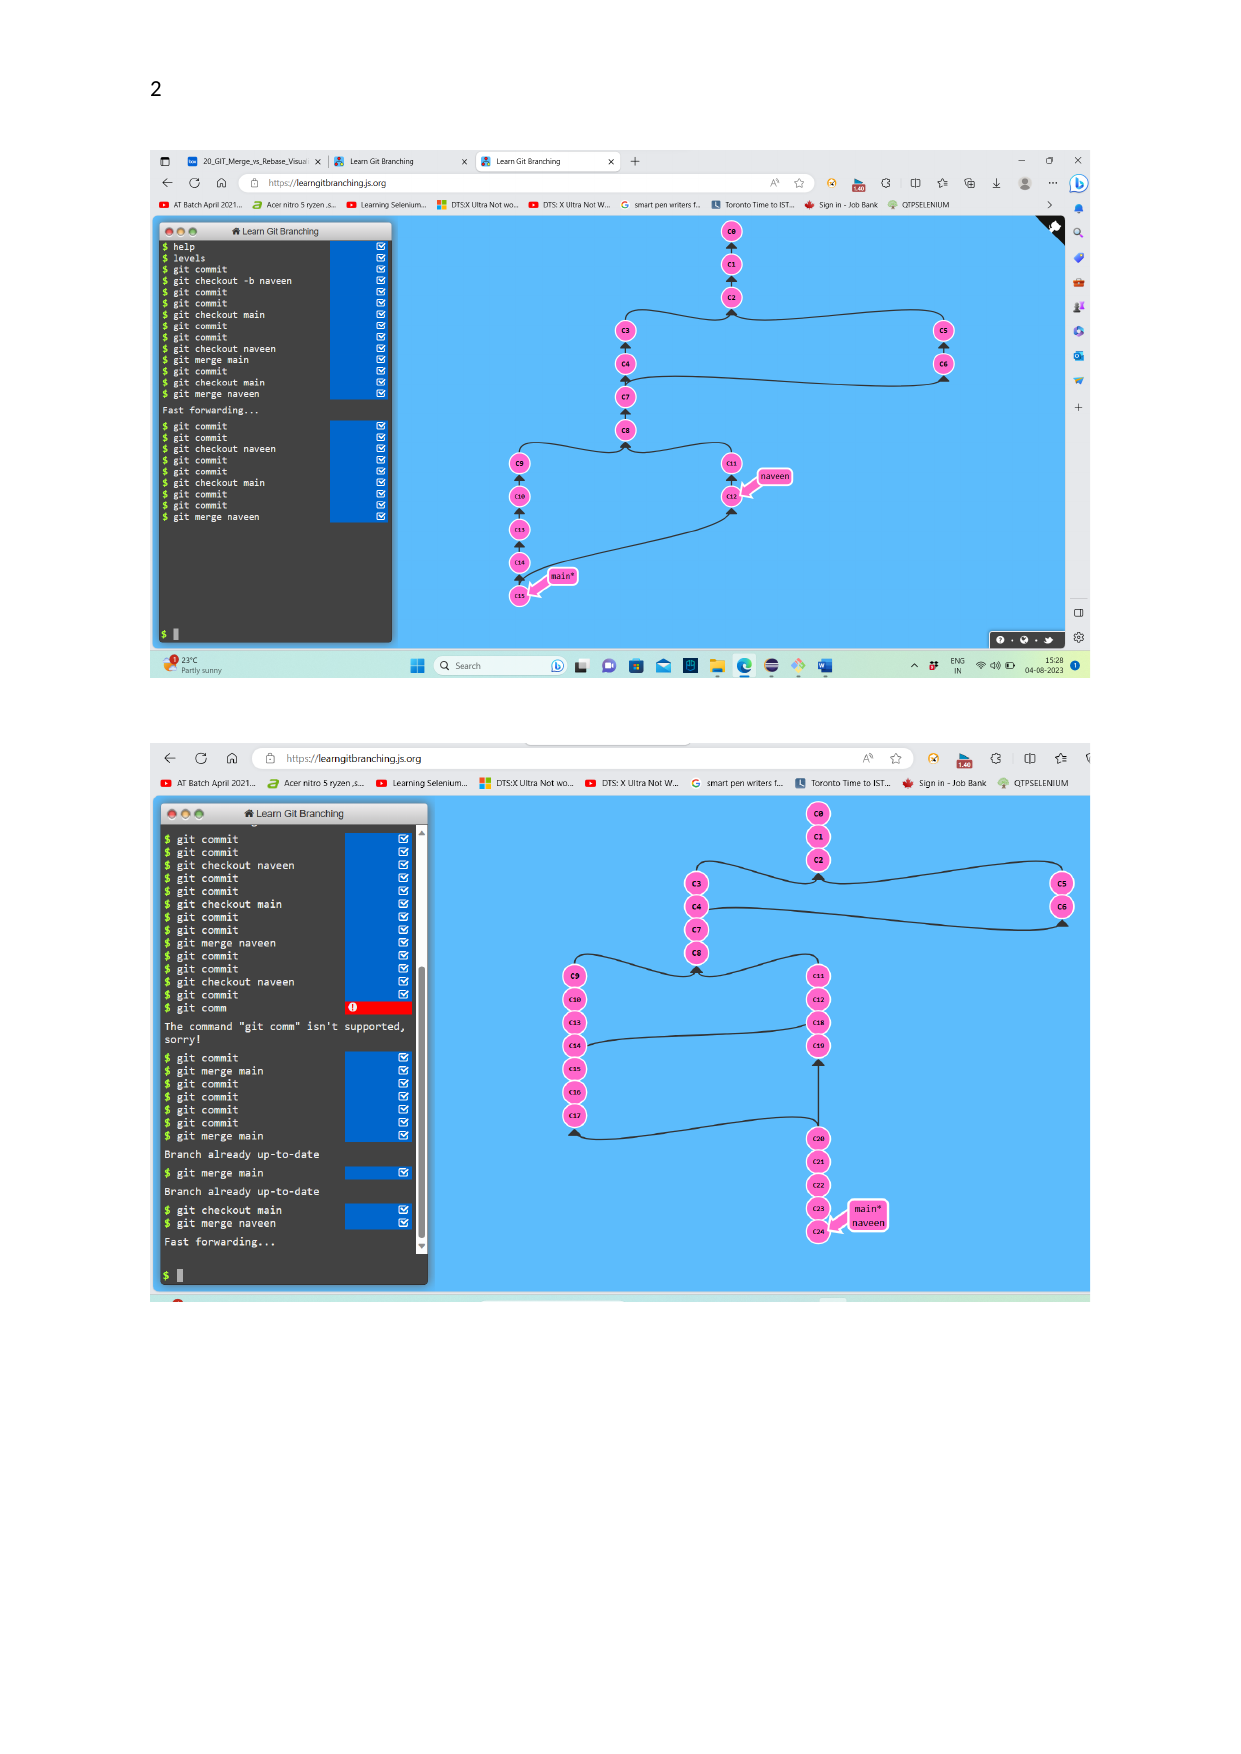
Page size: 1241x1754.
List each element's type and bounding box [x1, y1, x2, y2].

picture [150, 150, 1091, 678]
picture [150, 743, 1091, 1302]
